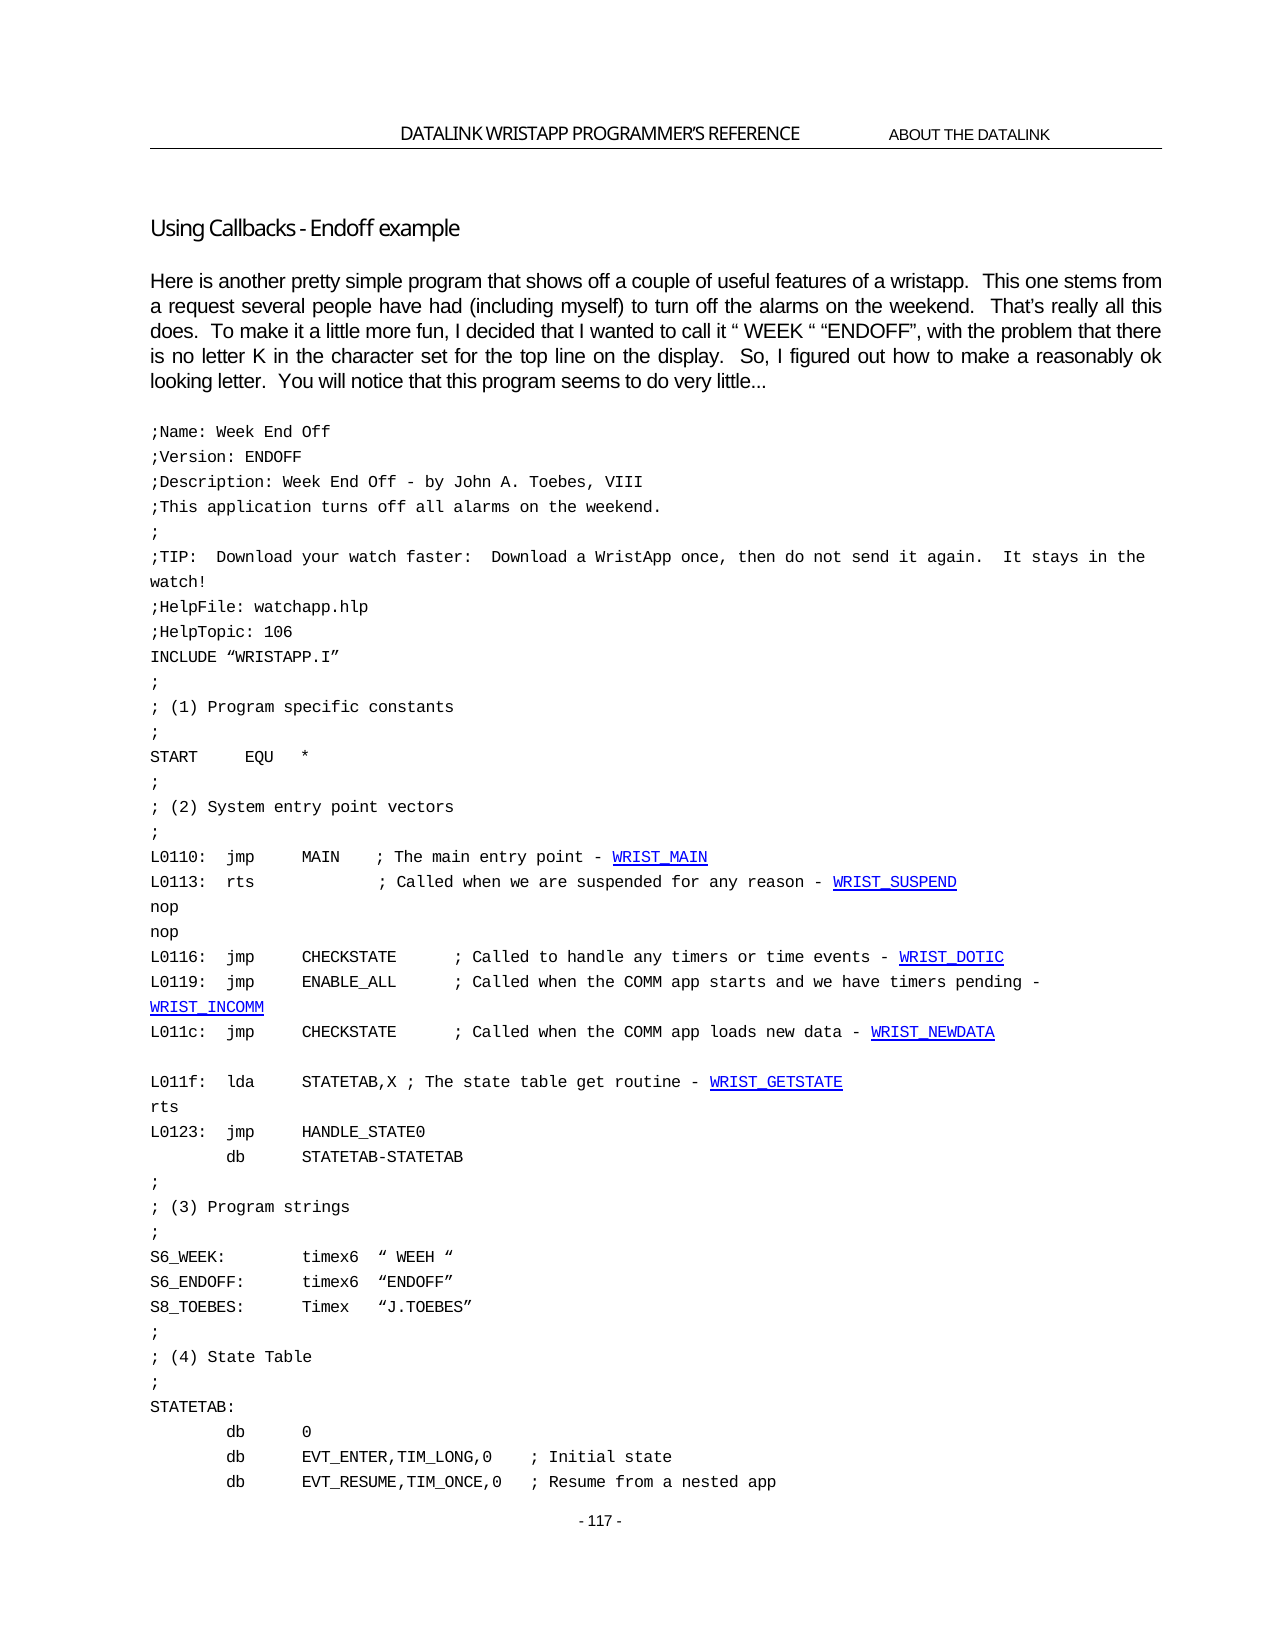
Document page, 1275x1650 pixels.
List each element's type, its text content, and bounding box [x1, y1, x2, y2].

text S6_ENDOFF: timex6 “ENDOFF” [150, 1268, 1162, 1293]
text nop [150, 918, 1162, 943]
text ; [150, 1168, 1162, 1193]
text rts [150, 1093, 1162, 1118]
text ; (3) Program strings [150, 1193, 1162, 1218]
text ; (4) State Table [150, 1343, 1162, 1368]
text ; [150, 1318, 1162, 1343]
text ; [150, 1218, 1162, 1243]
text ;Description: Week End Off - by John A. Toebes, VIII [150, 468, 1162, 493]
text INCLUDE “WRISTAPP.I” [150, 643, 1162, 668]
text L0113: rts ; Called when we are suspended for any reason - WRIST_SUSPEND [150, 868, 1162, 893]
text ;TIP: Download your watch faster: Download a WristApp once, then do not send it again. It stays in the watch! [150, 543, 1162, 593]
text nop [150, 893, 1162, 918]
text ; [150, 818, 1162, 843]
text START EQU * [150, 743, 1162, 768]
text ; [150, 518, 1162, 543]
subtitle Using Callbacks - Endoff example [150, 212, 1162, 243]
text L011c: jmp CHECKSTATE ; Called when the COMM app loads new data - WRIST_NEWDATA [150, 1018, 1162, 1043]
text db EVT_RESUME,TIM_ONCE,0 ; Resume from a nested app [150, 1468, 1162, 1493]
text L0110: jmp MAIN ; The main entry point - WRIST_MAIN [150, 843, 1162, 868]
text db STATETAB-STATETAB [150, 1143, 1162, 1168]
text db 0 [150, 1418, 1162, 1443]
text ;Name: Week End Off [150, 418, 1162, 443]
text L0123: jmp HANDLE_STATE0 [150, 1118, 1162, 1143]
text ;This application turns off all alarms on the weekend. [150, 493, 1162, 518]
text ; (2) System entry point vectors [150, 793, 1162, 818]
text L011f: lda STATETAB,X ; The state table get routine - WRIST_GETSTATE [150, 1068, 1162, 1093]
text L0119: jmp ENABLE_ALL ; Called when the COMM app starts and we have timers pending - WRIST_INCOMM [150, 968, 1162, 1018]
text db EVT_ENTER,TIM_LONG,0 ; Initial state [150, 1443, 1162, 1468]
text S8_TOEBES: Timex “J.TOEBES” [150, 1293, 1162, 1318]
text ;Version: ENDOFF [150, 443, 1162, 468]
text L0116: jmp CHECKSTATE ; Called to handle any timers or time events - WRIST_DOTIC [150, 943, 1162, 968]
text STATETAB: [150, 1393, 1162, 1418]
text ; (1) Program specific constants [150, 693, 1162, 718]
text ;HelpTopic: 106 [150, 618, 1162, 643]
text ; [150, 668, 1162, 693]
text ; [150, 768, 1162, 793]
text ; [150, 1368, 1162, 1393]
text ;HelpFile: watchapp.hlp [150, 593, 1162, 618]
text Here is another pretty simple program that shows off a couple of useful features of a wristapp. This one stems from a request several people have had (including myself) to turn off the alarms on the weekend. That’s really all this does. To make it a little more fun, I decided that I wanted to call it “ WEEK “ “ENDOFF”, with the problem that there is no letter K in the character set for the top line on the display. So, I figured out how to make a reasonably ok looking letter. You will notice that this program seems to do very little... [150, 268, 1162, 393]
text S6_WEEK: timex6 “ WEEH “ [150, 1243, 1162, 1268]
text ; [150, 718, 1162, 743]
